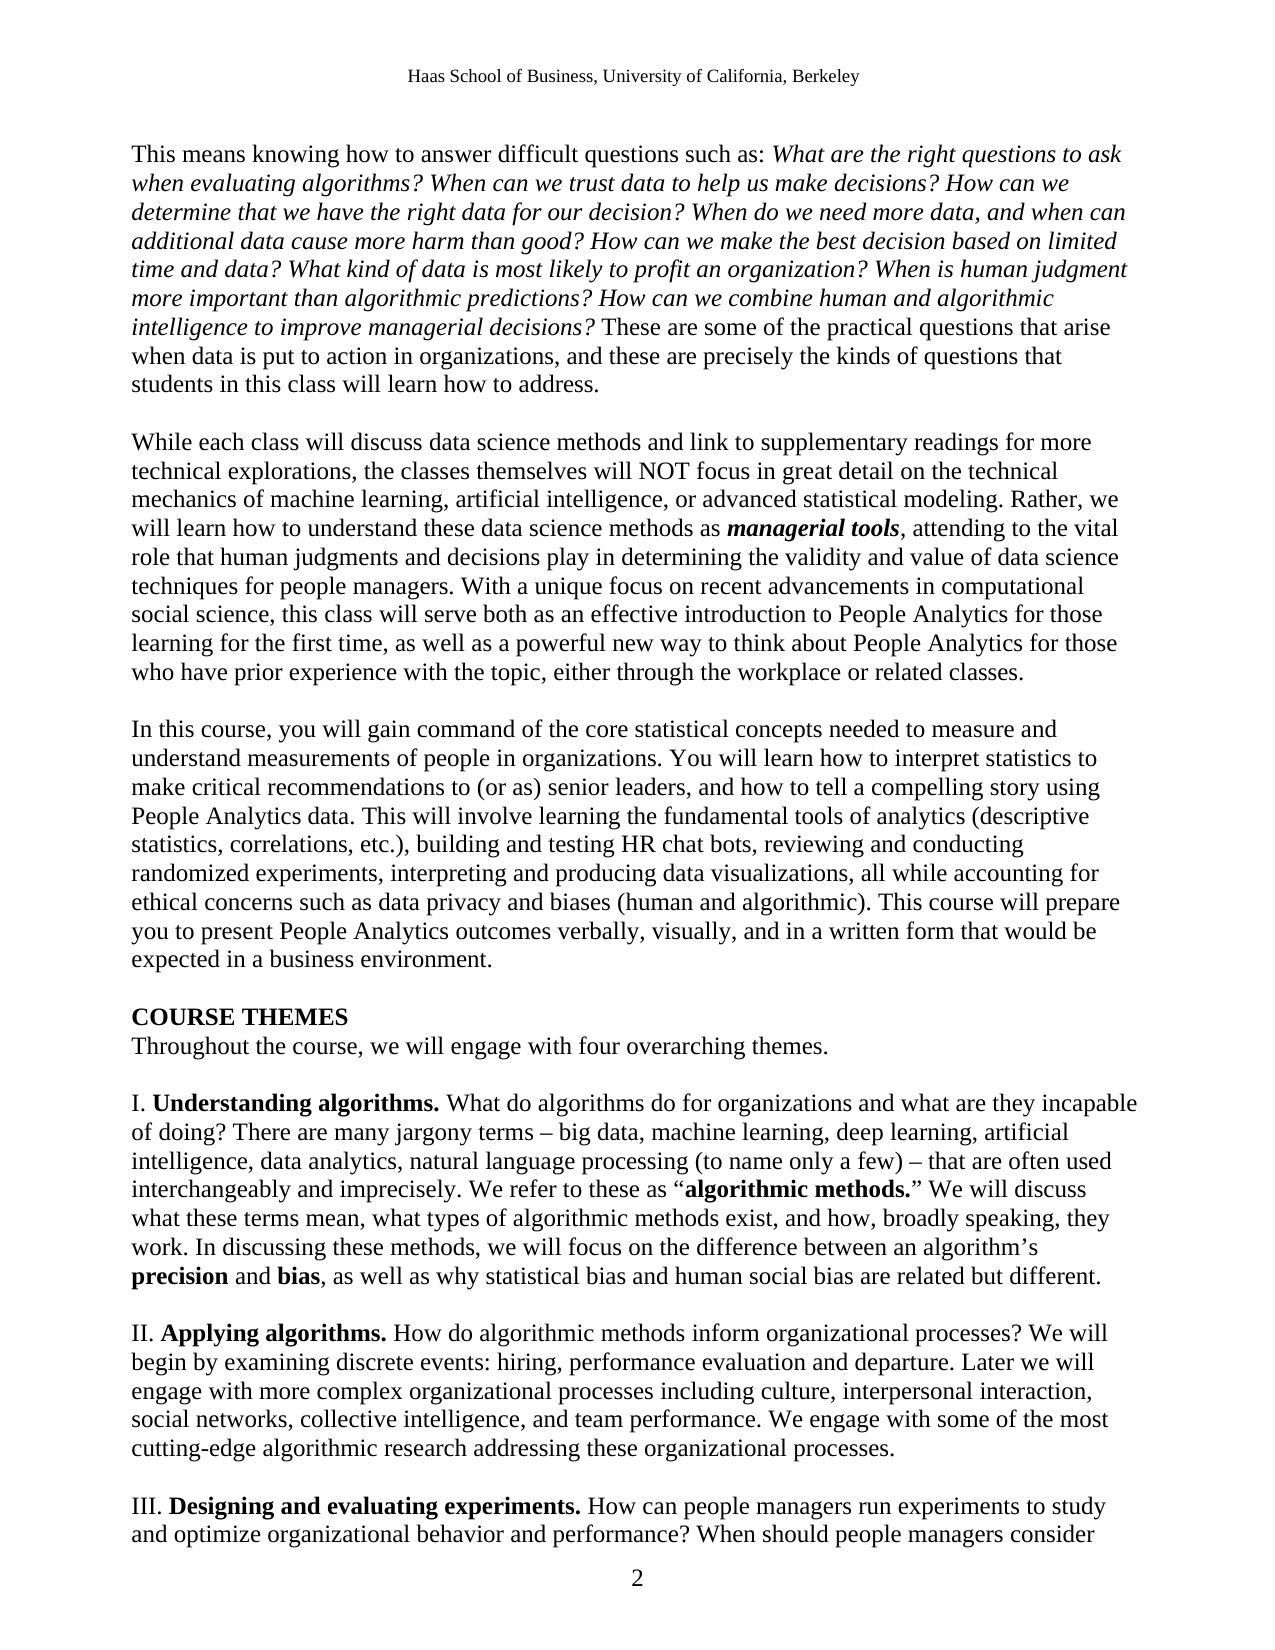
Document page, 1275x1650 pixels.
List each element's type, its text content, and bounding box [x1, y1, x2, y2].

text In this course, you will gain command of the core statistical concepts needed to measure and understand measurements of people in organizations. You will learn how to interpret statistics to make critical recommendations to (or as) senior leaders, and how to tell a compelling story using People Analytics data. This will involve learning the fundamental tools of analytics (descriptive statistics, correlations, etc.), building and testing HR chat bots, reviewing and conducting randomized experiments, interpreting and producing data visualizations, all while accounting for ethical concerns such as data privacy and biases (human and algorithmic). This course will prepare you to present People Analytics outcomes verbally, visually, and in a written form that would be expected in a business environment. [131, 714, 1137, 973]
text II. Applying algorithms. How do algorithmic methods inform organizational processes? We will begin by examining discrete events: hiring, performance evaluation and departure. Later we will engage with more complex organizational processes including culture, interpersonal interaction, social networks, collective intelligence, and team performance. We engage with some of the most cutting-edge algorithmic research addressing these organizational processes. [131, 1318, 1137, 1462]
text While each class will discuss data science methods and link to supplementary readings for more technical explorations, the classes themselves will NOT focus in great detail on the technical mechanics of machine learning, artificial intelligence, or advanced statistical modeling. Rather, we will learn how to understand these data science methods as managerial tools, attending to the vital role that human judgments and decisions play in determining the validity and value of data science techniques for people managers. With a unique focus on recent advancements in computational social science, this class will serve both as an effective introduction to People Analytics for those learning for the first time, as well as a powerful new way to think about People Analytics for those who have prior experience with the topic, either through the workplace or related classes. [131, 427, 1137, 686]
text Throughout the course, we will engage with four overarching themes. [131, 1031, 1137, 1059]
text COURSE THEMES [131, 1002, 1137, 1031]
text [131, 139, 1137, 398]
text I. Understanding algorithms. What do algorithms do for organizations and what are they incapable of doing? There are many jargony terms – big data, machine learning, deep learning, artificial intelligence, data analytics, natural language processing (to name only a few) – that are often used interchangeably and imprecisely. We refer to these as “algorithmic methods.” We will discuss what these terms mean, what types of algorithmic methods exist, and how, broadly speaking, they work. In discussing these methods, we will focus on the difference between an algorithm’s precision and bias, as well as why statistical bias and human social bias are related but different. [131, 1088, 1137, 1289]
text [131, 1491, 1137, 1548]
